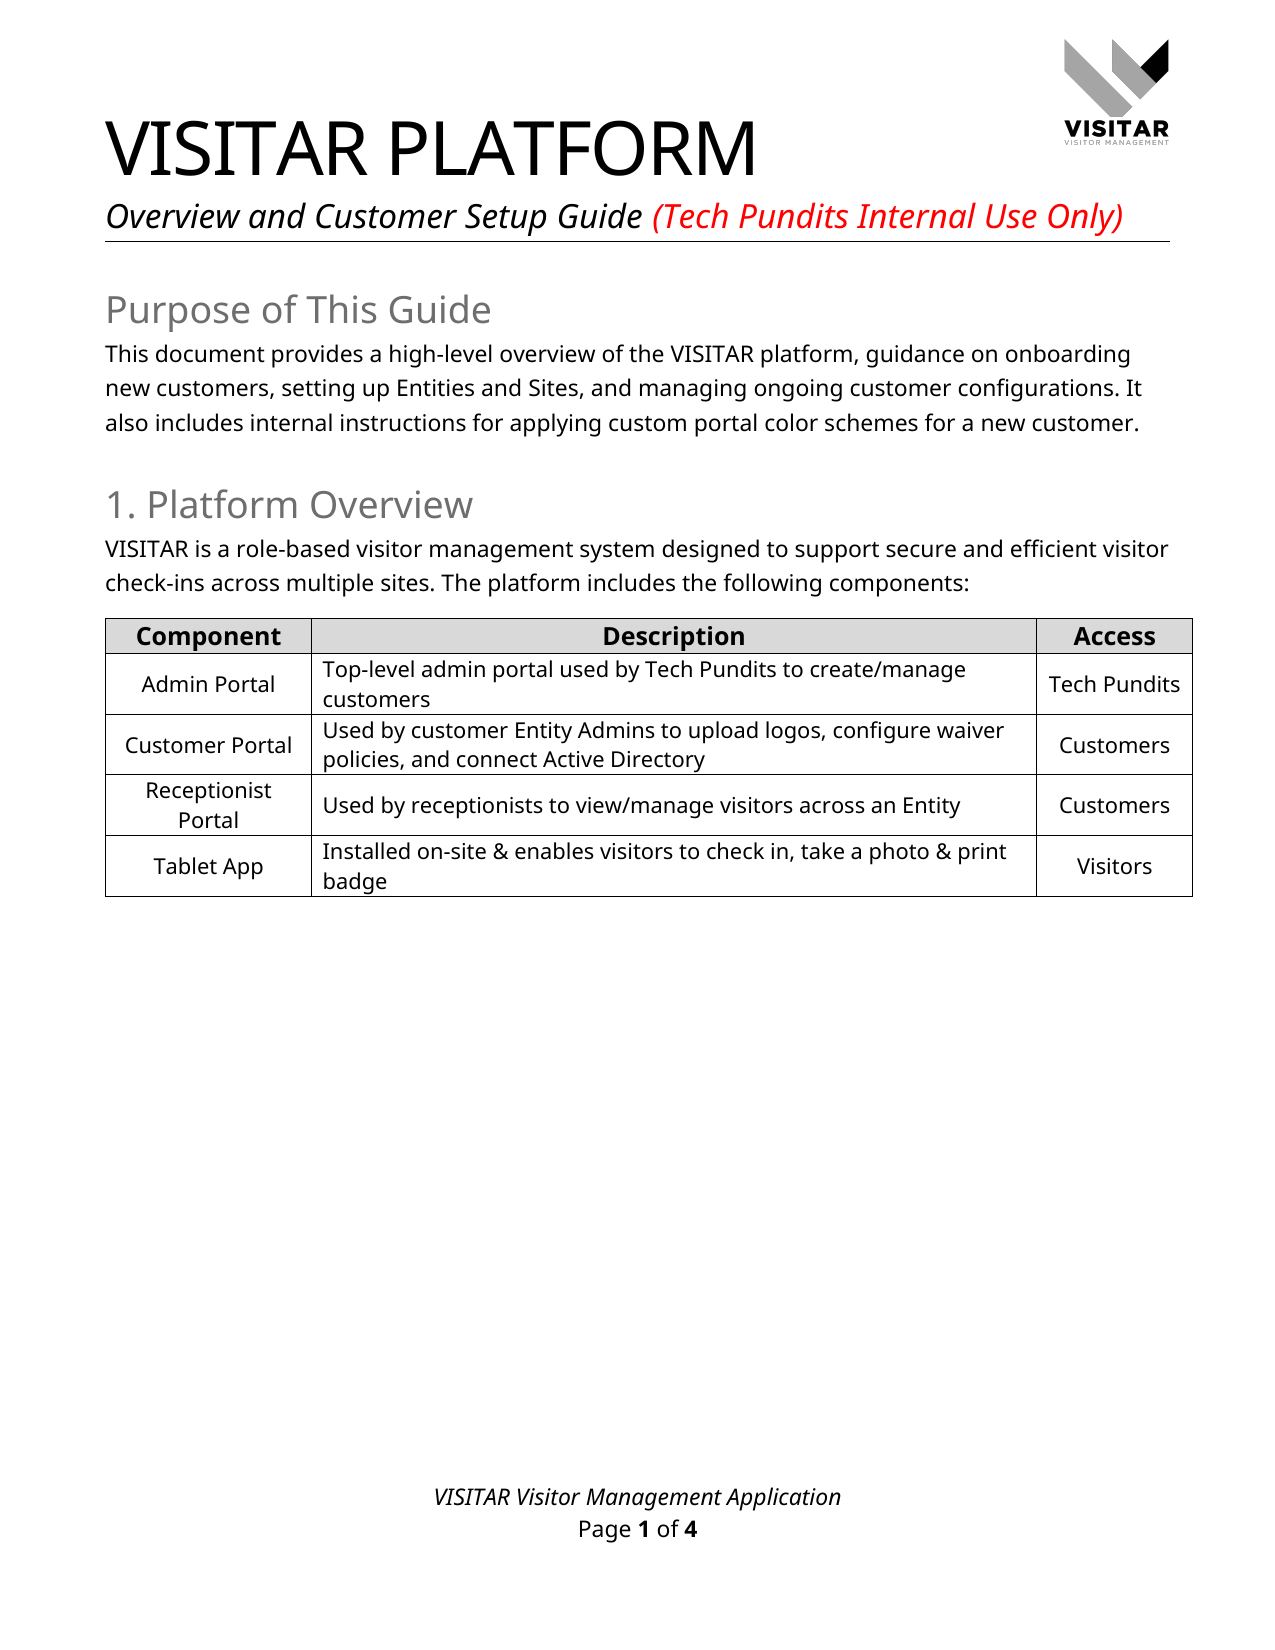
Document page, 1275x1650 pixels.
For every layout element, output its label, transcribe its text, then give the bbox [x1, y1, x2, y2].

table_cell Used by customer Entity Admins to upload logos, configure waiver policies, and connect Active Directory [312, 715, 1036, 774]
table_cell Top-level admin portal used by Tech Pundits to create/manage customers [312, 654, 1036, 714]
text 1. Platform Overview VISITAR is a role-based visitor management system designed to support secure and efficient visitor check-ins across multiple sites. The platform includes the following components: [105, 478, 1170, 598]
title VISITAR Platform [105, 106, 1170, 193]
table_header Component [106, 619, 311, 653]
table_cell Customers [1037, 775, 1192, 835]
table_header Access [1037, 619, 1192, 653]
text Purpose of This Guide This document provides a high-level overview of the VISITAR platform, guidance on onboarding new customers, setting up Entities and Sites, and managing ongoing customer configurations. It also includes internal instructions for applying custom portal color schemes for a new customer. [105, 283, 1170, 438]
table_cell Admin Portal [106, 654, 311, 714]
table_cell Tablet App [106, 836, 311, 896]
table_cell Visitors [1037, 836, 1192, 896]
table_header Description [312, 619, 1036, 653]
table_cell Tech Pundits [1037, 654, 1192, 714]
table_cell Receptionist Portal [106, 775, 311, 835]
picture [1061, 36, 1172, 147]
text Overview and Customer Setup Guide (Tech Pundits Internal Use Only) [105, 193, 1170, 241]
table_cell Installed on-site & enables visitors to check in, take a photo & print badge [312, 836, 1036, 896]
table_cell Customers [1037, 715, 1192, 774]
table_cell Customer Portal [106, 715, 311, 774]
table_cell Used by receptionists to view/manage visitors across an Entity [312, 775, 1036, 835]
